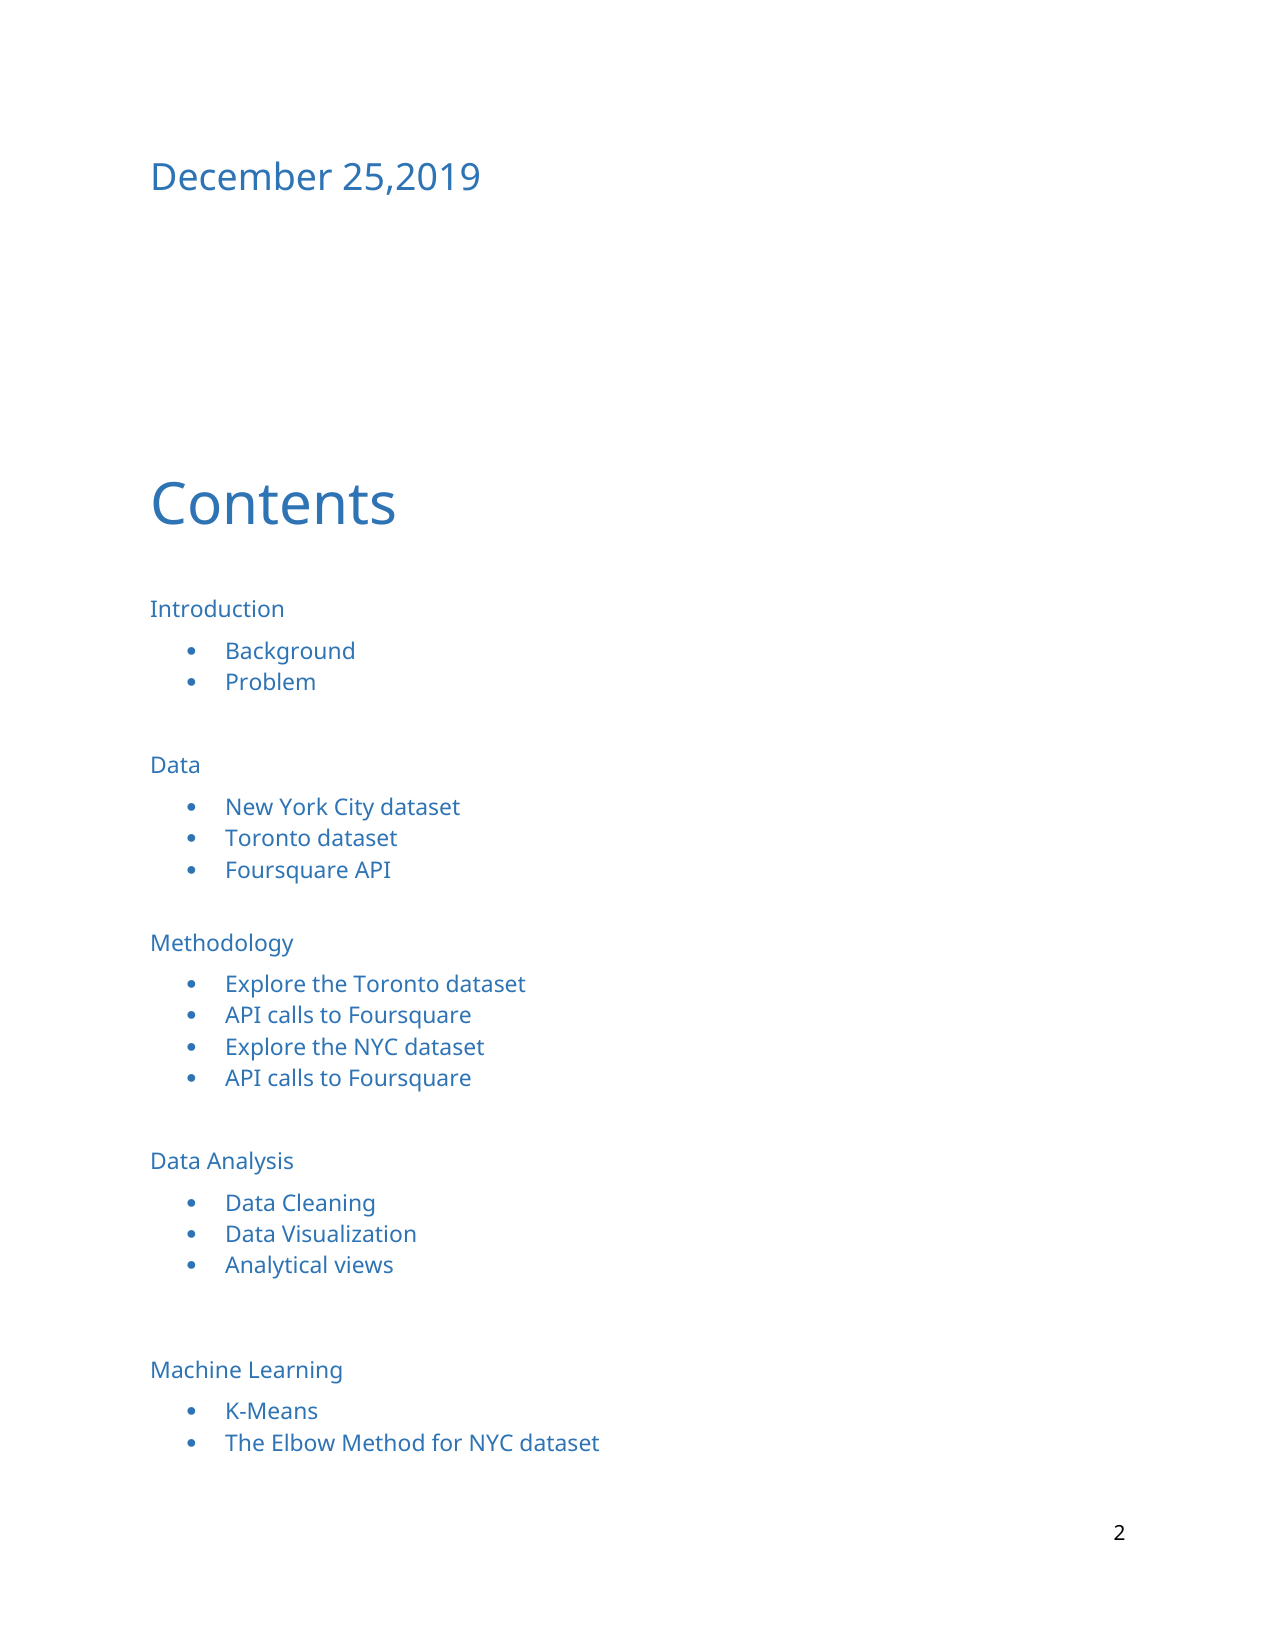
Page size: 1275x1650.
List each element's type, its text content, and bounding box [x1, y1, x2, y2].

text Machine Learning [150, 1354, 1125, 1385]
list Background [187, 635, 1125, 666]
list Problem [187, 666, 1125, 697]
list Explore the NYC dataset [187, 1031, 1125, 1062]
list Foursquare API [187, 854, 1125, 885]
list Data Cleaning [187, 1187, 1125, 1218]
list Data Visualization [187, 1218, 1125, 1249]
list K-Means [187, 1395, 1125, 1427]
text Contents [150, 462, 1125, 541]
list The Elbow Method for NYC dataset [187, 1427, 1125, 1458]
text December 25,2019 [150, 150, 1125, 201]
text Methodology [150, 927, 1125, 958]
list API calls to Foursquare [187, 1062, 1125, 1093]
list Explore the Toronto dataset [187, 968, 1125, 999]
text Introduction [150, 593, 1125, 624]
text Data Analysis [150, 1145, 1125, 1177]
list API calls to Foursquare [187, 999, 1125, 1031]
list Toronto dataset [187, 822, 1125, 854]
text Data [150, 749, 1125, 781]
list Analytical views [187, 1249, 1125, 1281]
list New York City dataset [187, 791, 1125, 822]
